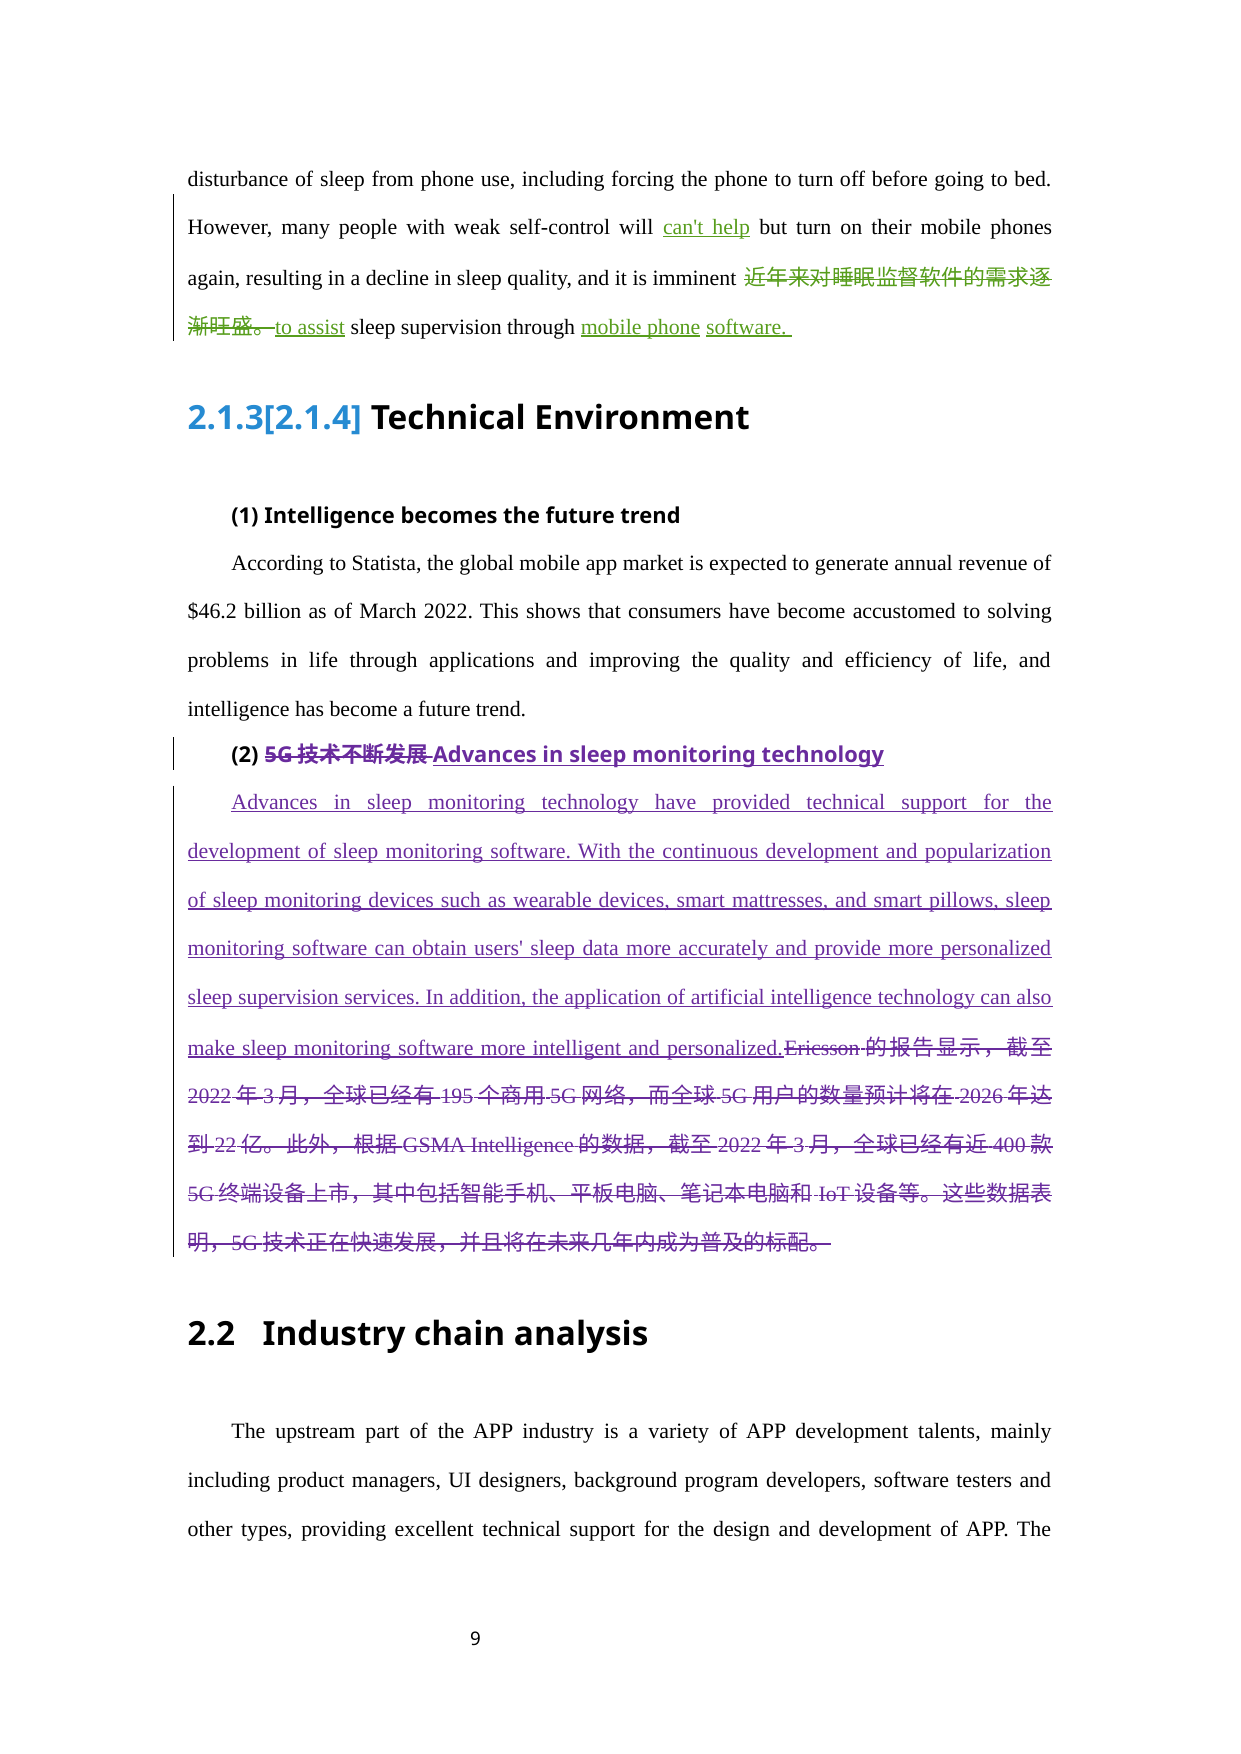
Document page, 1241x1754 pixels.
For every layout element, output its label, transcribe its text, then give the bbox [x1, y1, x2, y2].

text (2) [187, 737, 1053, 770]
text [187, 162, 1053, 341]
text (1) Intelligence becomes the future trend [187, 498, 1053, 531]
text According to Statista, the global mobile app market is expected to generate annual revenue of $46.2 billion as of March 2022. This shows that consumers have become accustomed to solving problems in life through applications and improving the quality and efficiency of life, and intelligence has become a future trend. [187, 546, 1053, 724]
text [187, 1414, 1053, 1544]
subtitle Industry chain analysis [187, 1300, 1053, 1365]
subtitle Technical Environment [187, 384, 1053, 449]
